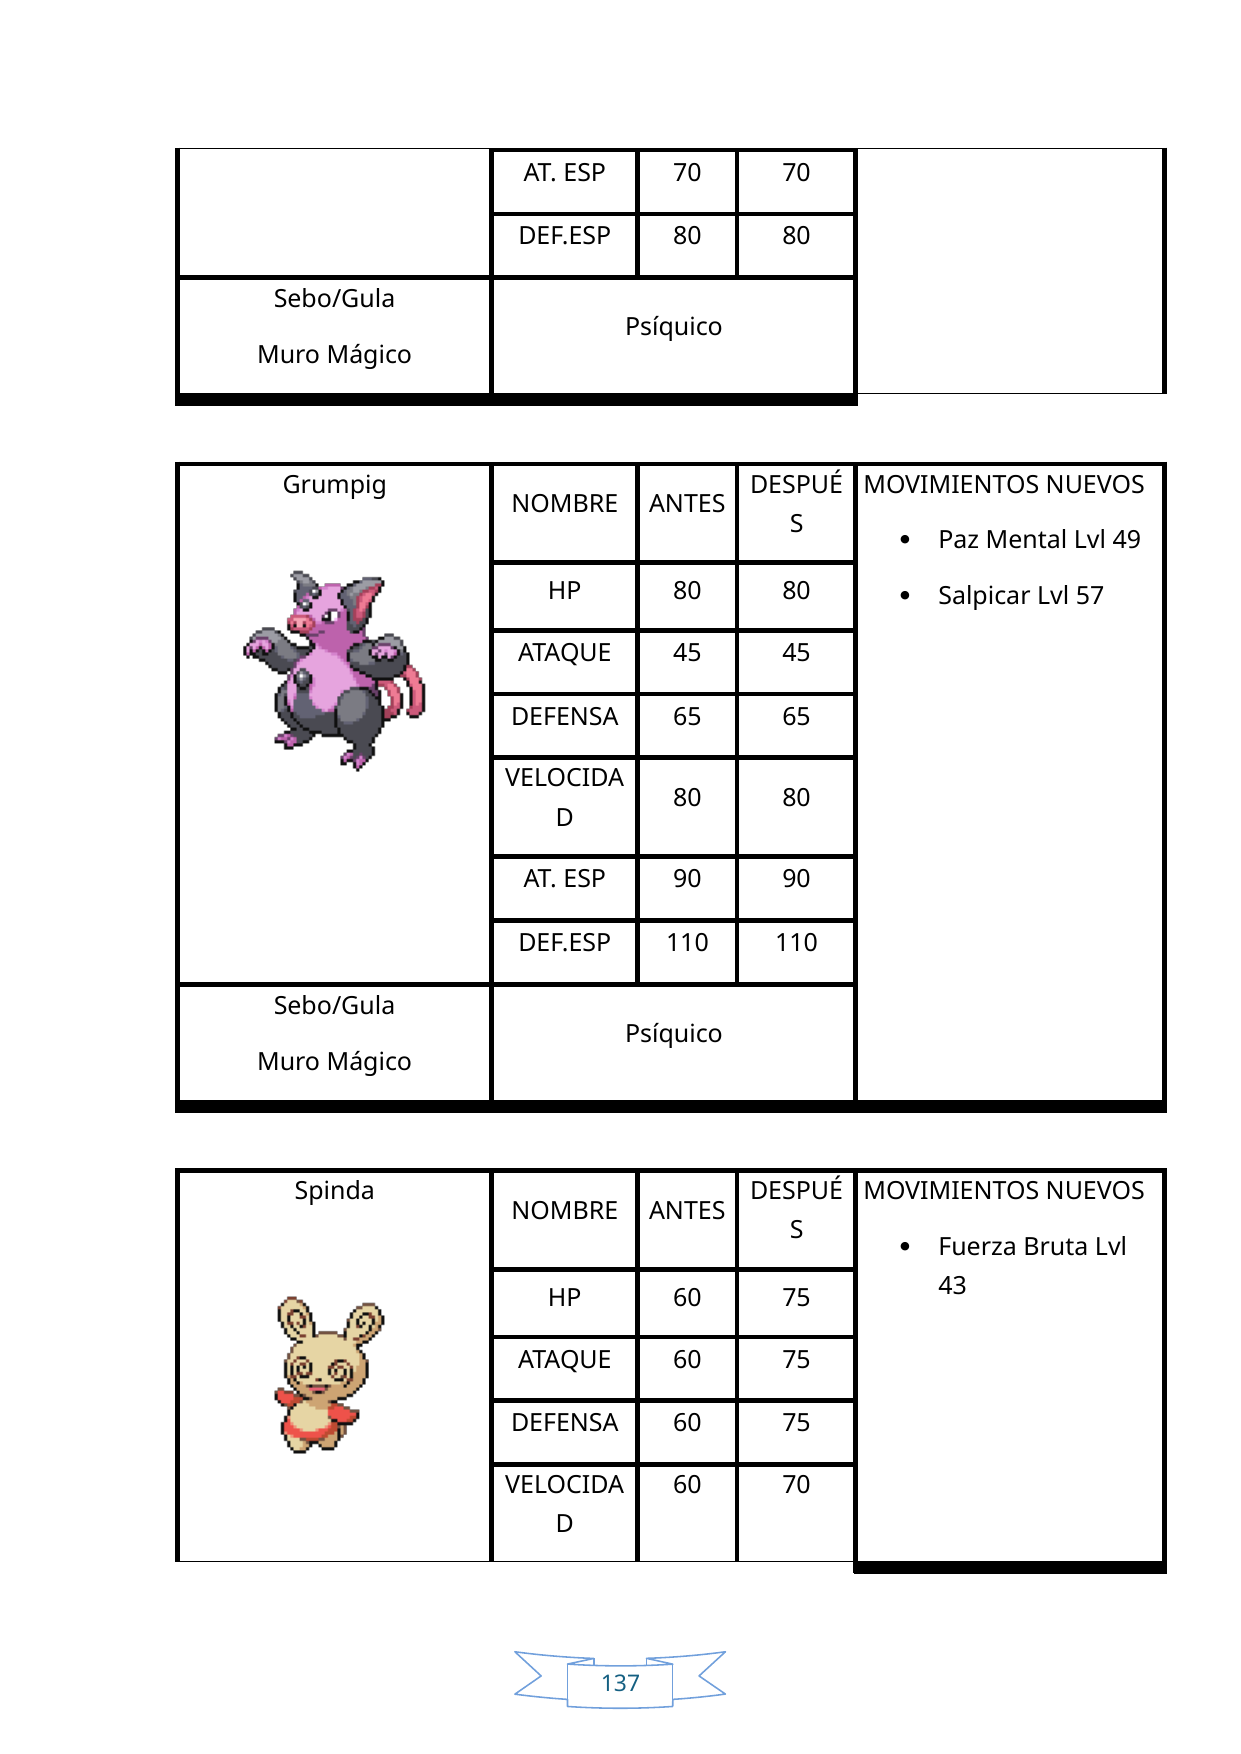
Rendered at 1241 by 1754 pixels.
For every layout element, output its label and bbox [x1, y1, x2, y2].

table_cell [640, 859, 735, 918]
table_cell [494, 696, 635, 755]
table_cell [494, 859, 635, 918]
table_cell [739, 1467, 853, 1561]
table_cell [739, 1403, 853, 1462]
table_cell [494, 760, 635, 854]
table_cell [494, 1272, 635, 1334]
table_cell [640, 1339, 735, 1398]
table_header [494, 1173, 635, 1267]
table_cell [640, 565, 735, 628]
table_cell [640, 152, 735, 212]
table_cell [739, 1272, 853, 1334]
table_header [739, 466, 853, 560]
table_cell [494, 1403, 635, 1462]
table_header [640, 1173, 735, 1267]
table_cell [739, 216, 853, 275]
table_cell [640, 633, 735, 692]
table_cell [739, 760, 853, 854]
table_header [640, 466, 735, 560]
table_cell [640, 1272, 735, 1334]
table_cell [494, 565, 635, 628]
picture [184, 1228, 485, 1529]
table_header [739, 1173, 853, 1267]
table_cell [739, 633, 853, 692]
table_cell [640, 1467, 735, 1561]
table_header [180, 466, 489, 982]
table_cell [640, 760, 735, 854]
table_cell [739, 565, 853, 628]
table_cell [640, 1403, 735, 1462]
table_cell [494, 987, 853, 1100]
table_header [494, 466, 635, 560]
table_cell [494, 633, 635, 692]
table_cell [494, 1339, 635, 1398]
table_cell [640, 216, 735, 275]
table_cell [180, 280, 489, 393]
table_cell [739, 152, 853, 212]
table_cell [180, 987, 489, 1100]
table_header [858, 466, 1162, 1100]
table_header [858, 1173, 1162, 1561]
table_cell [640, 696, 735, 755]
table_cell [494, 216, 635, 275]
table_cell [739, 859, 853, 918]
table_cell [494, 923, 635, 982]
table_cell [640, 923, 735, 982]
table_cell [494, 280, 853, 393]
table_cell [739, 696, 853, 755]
picture [184, 522, 485, 822]
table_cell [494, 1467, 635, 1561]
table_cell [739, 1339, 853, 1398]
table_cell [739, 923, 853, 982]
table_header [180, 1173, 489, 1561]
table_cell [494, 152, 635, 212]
